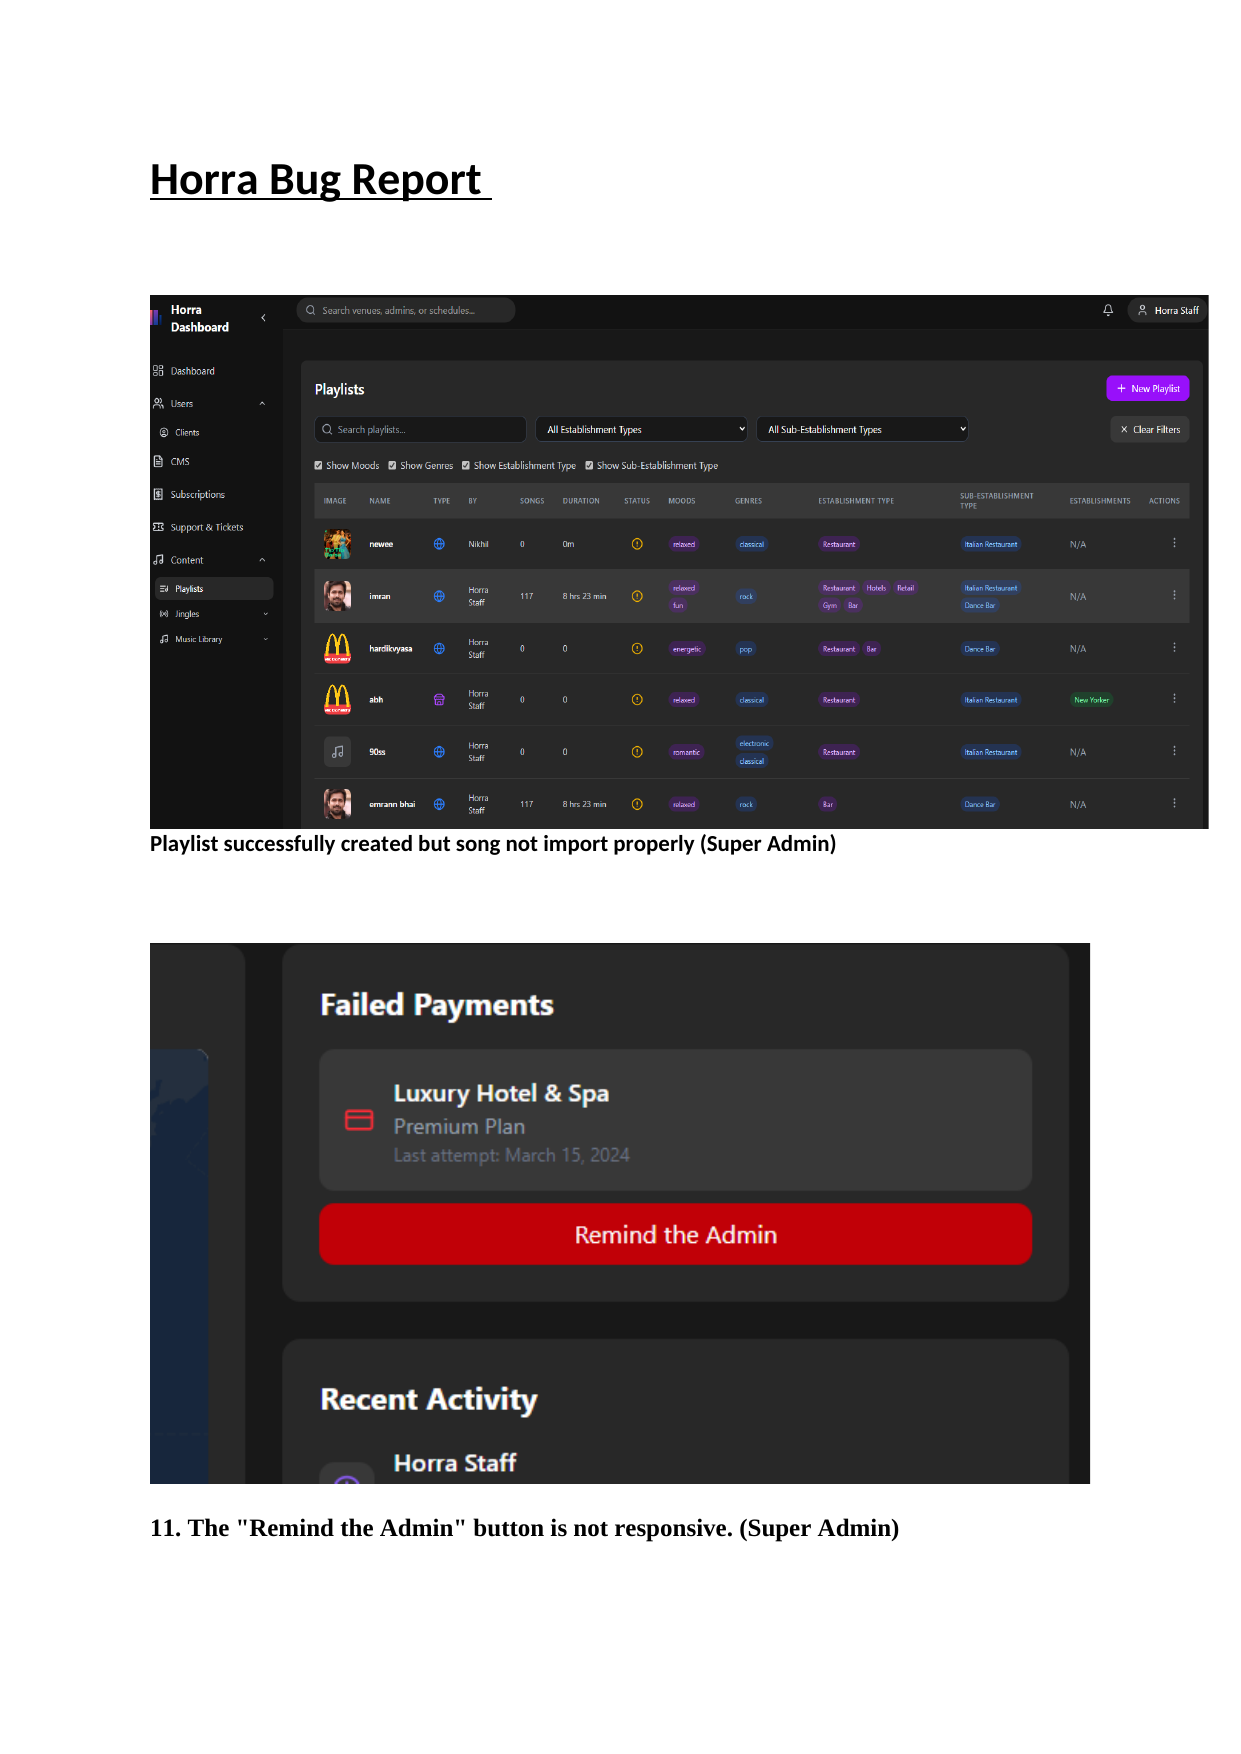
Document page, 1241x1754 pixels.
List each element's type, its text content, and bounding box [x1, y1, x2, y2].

picture [150, 295, 1209, 829]
text 11. The "Remind the Admin" button is not responsive. (Super Admin) [150, 1513, 1090, 1542]
text Horra Bug Report [150, 150, 1090, 206]
picture [150, 943, 1091, 1484]
text Playlist successfully created but song not import properly (Super Admin) [150, 829, 1090, 857]
